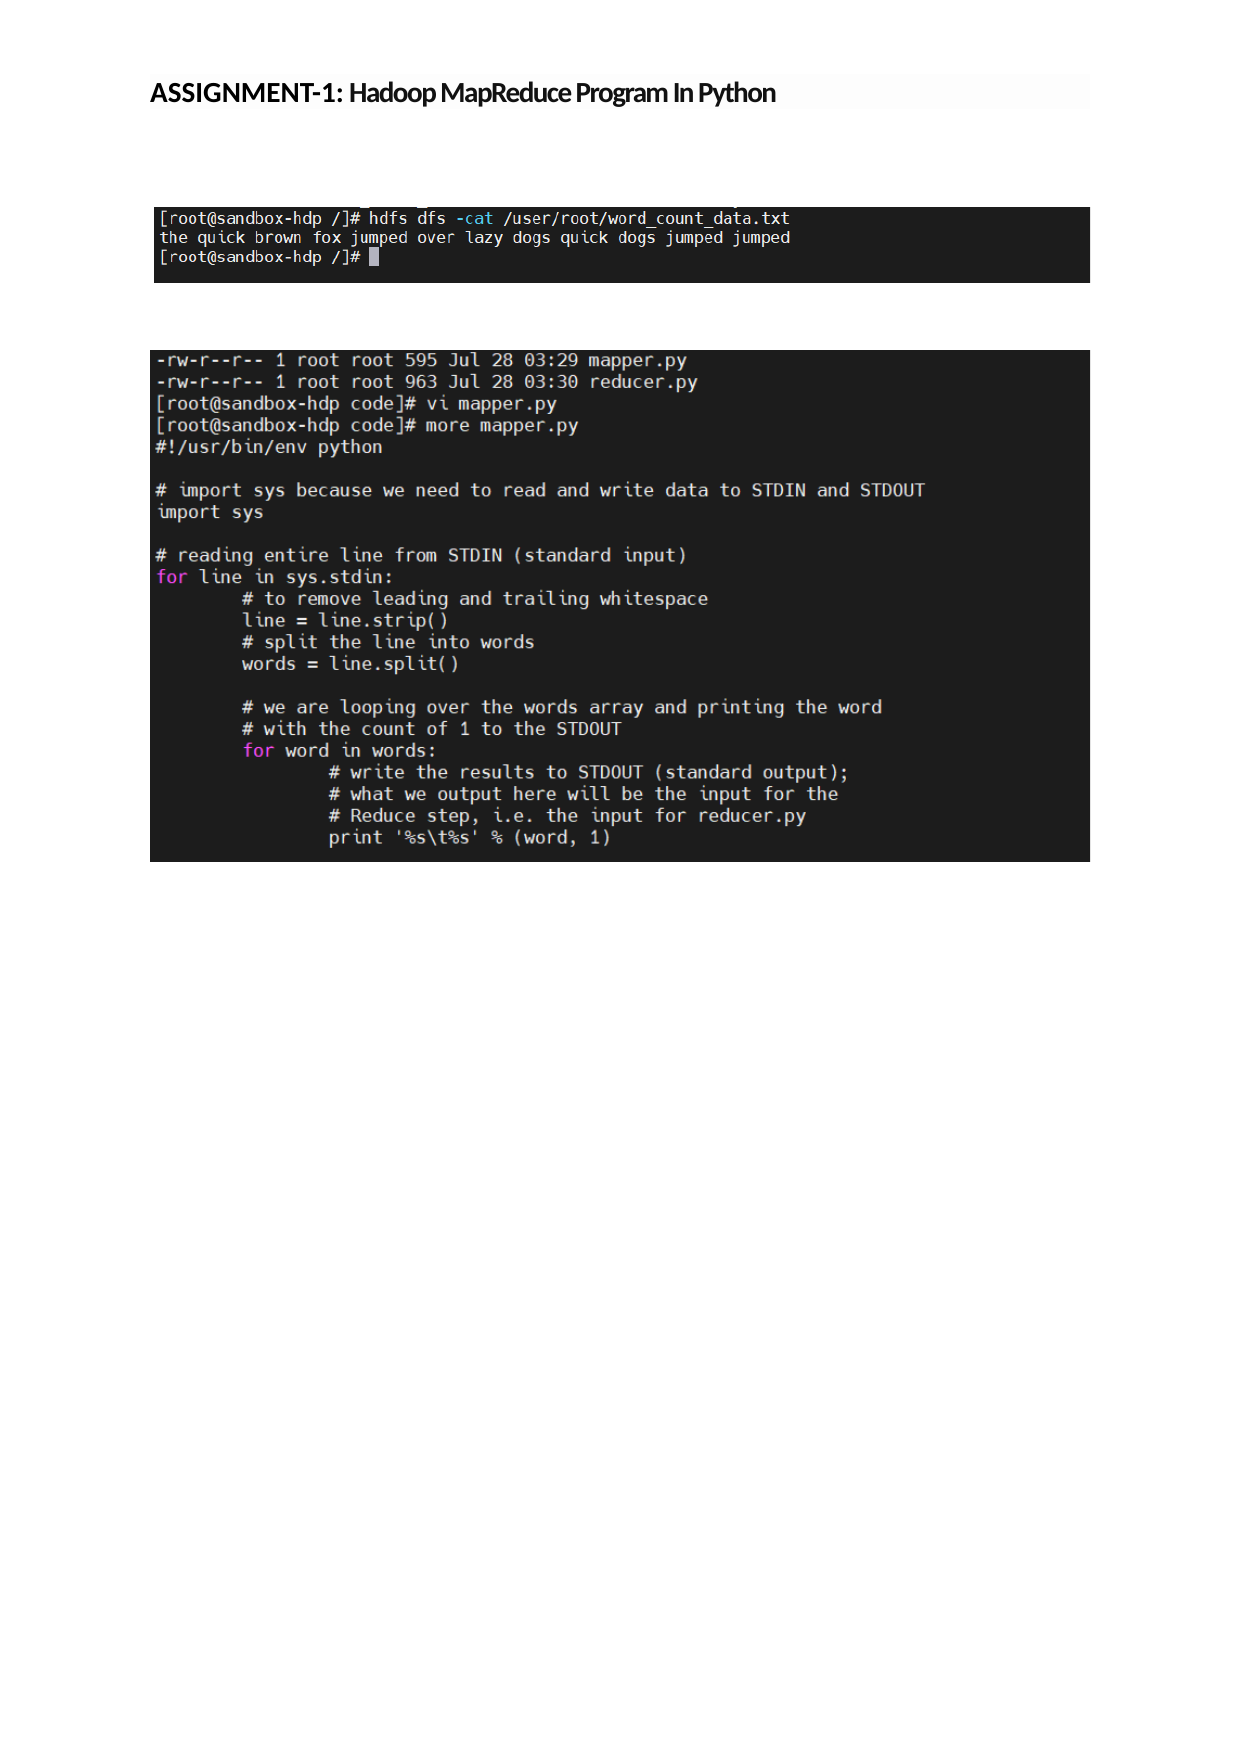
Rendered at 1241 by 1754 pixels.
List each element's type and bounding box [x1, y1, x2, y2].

picture [150, 350, 1091, 862]
picture [150, 207, 1091, 285]
